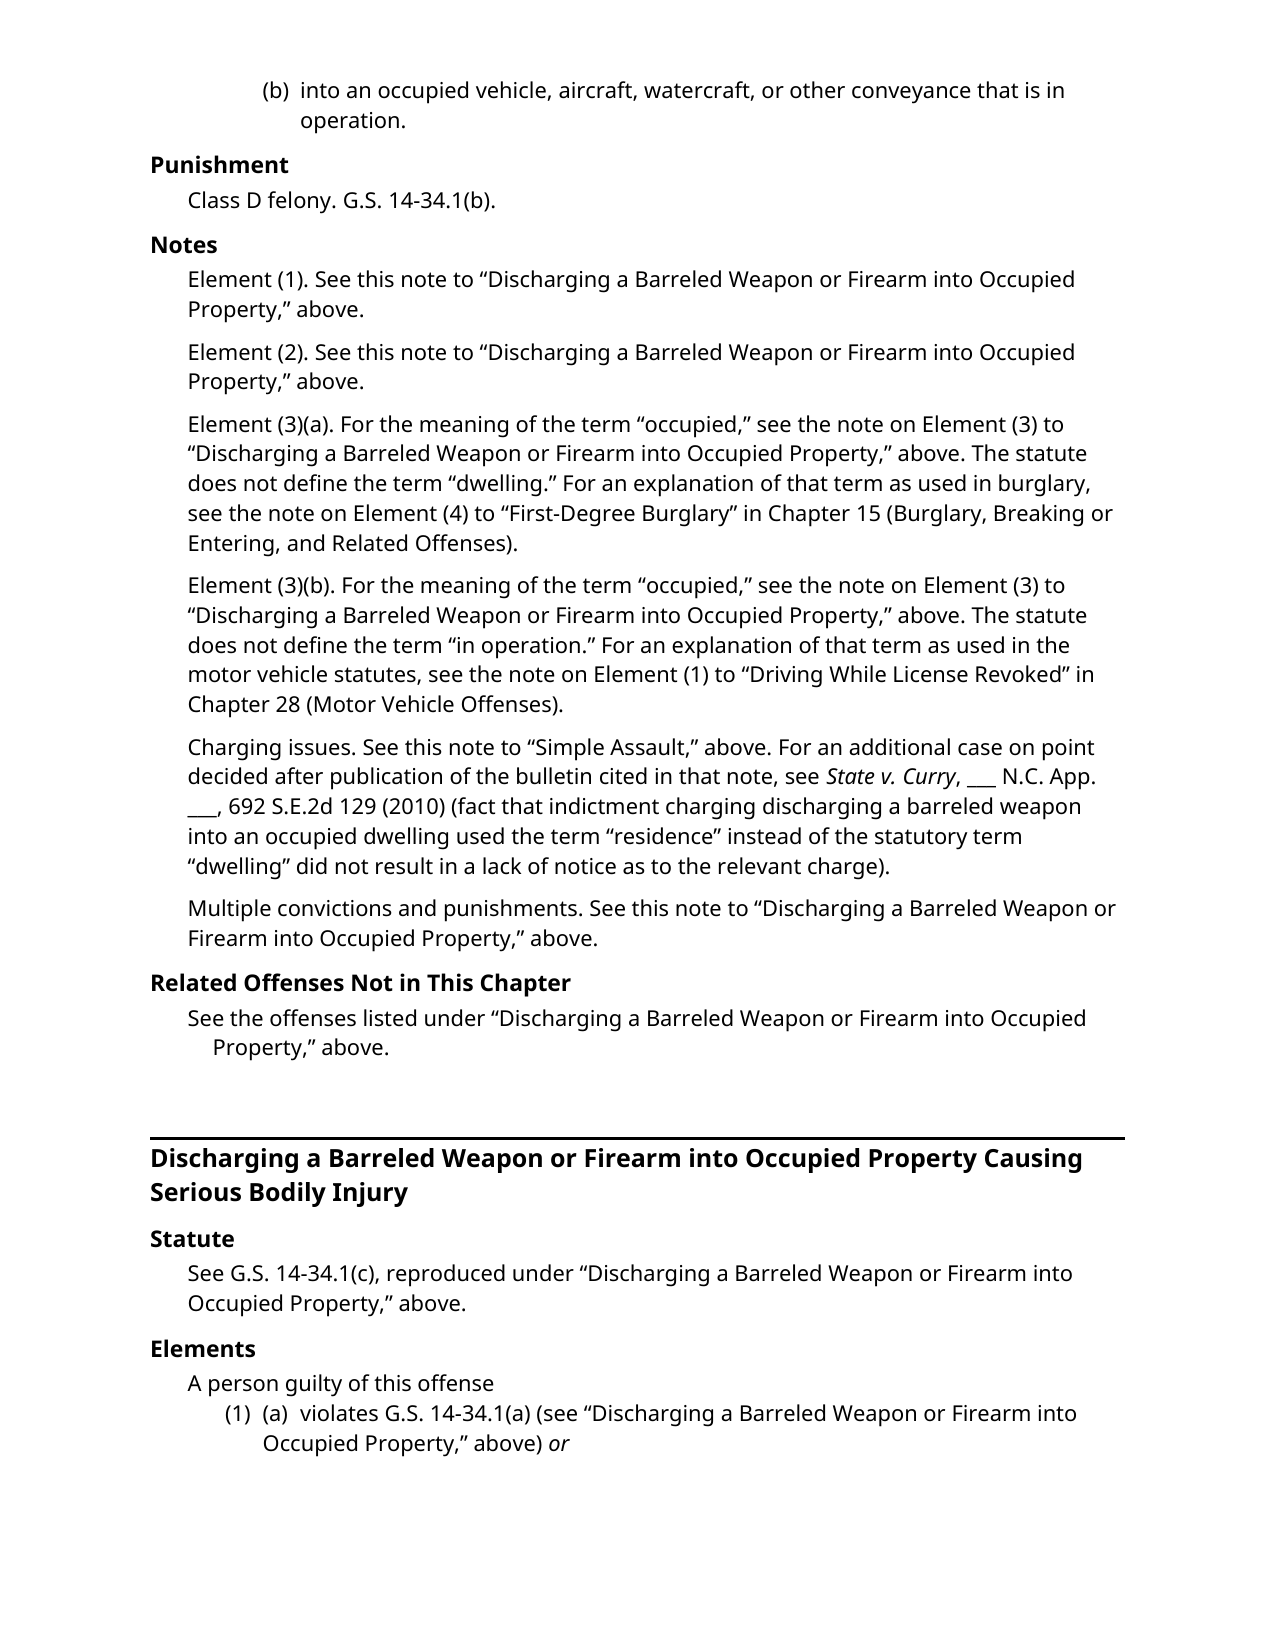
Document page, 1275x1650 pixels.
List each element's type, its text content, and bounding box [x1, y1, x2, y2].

text Class D felony. G.S. 14-34.1(b). [187, 184, 1125, 214]
text A person guilty of this offense [187, 1368, 1125, 1398]
text See G.S. 14-34.1(c), reproduced under “Discharging a Barreled Weapon or Firearm into Occupied Property,” above. [187, 1258, 1125, 1318]
text Related Offenses Not in This Chapter [150, 967, 1125, 998]
text See the offenses listed under “Discharging a Barreled Weapon or Firearm into Occupied Property,” above. [187, 1002, 1125, 1062]
text Notes [150, 229, 1125, 260]
text Punishment [150, 149, 1125, 180]
text Charging issues. See this note to “Simple Assault,” above. For an additional case on point decided after publication of the bulletin cited in that note, see State v. Curry, ___ N.C. App. ___, 692 S.E.2d 129 (2010) (fact that indictment charging discharging a barreled weapon into an occupied dwelling used the term “residence” instead of the statutory term “dwelling” did not result in a lack of notice as to the relevant charge). [187, 731, 1125, 880]
text Element (3)(a). For the meaning of the term “occupied,” see the note on Element (3) to “Discharging a Barreled Weapon or Firearm into Occupied Property,” above. The statute does not define the term “dwelling.” For an explanation of that term as used in burglary, see the note on Element (4) to “First-Degree Burglary” in Chapter 15 (Burglary, Breaking or Entering, and Related Offenses). [187, 408, 1125, 557]
text Element (2). See this note to “Discharging a Barreled Weapon or Firearm into Occupied Property,” above. [187, 336, 1125, 396]
text Element (1). See this note to “Discharging a Barreled Weapon or Firearm into Occupied Property,” above. [187, 264, 1125, 324]
text Statute [150, 1223, 1125, 1254]
text Multiple convictions and punishments. See this note to “Discharging a Barreled Weapon or Firearm into Occupied Property,” above. [187, 893, 1125, 952]
text Discharging a Barreled Weapon or Firearm into Occupied Property Causing Serious Bodily Injury [150, 1140, 1125, 1208]
text Element (3)(b). For the meaning of the term “occupied,” see the note on Element (3) to “Discharging a Barreled Weapon or Firearm into Occupied Property,” above. The statute does not define the term “in operation.” For an explanation of that term as used in the motor vehicle statutes, see the note on Element (1) to “Driving While License Revoked” in Chapter 28 (Motor Vehicle Offenses). [187, 570, 1125, 719]
list (b) into an occupied vehicle, aircraft, watercraft, or other conveyance that is in operation. [262, 75, 1125, 134]
list (1) (a) violates G.S. 14-34.1(a) (see “Discharging a Barreled Weapon or Firearm into Occupied Property,” above) or [225, 1398, 1125, 1457]
text Elements [150, 1332, 1125, 1364]
